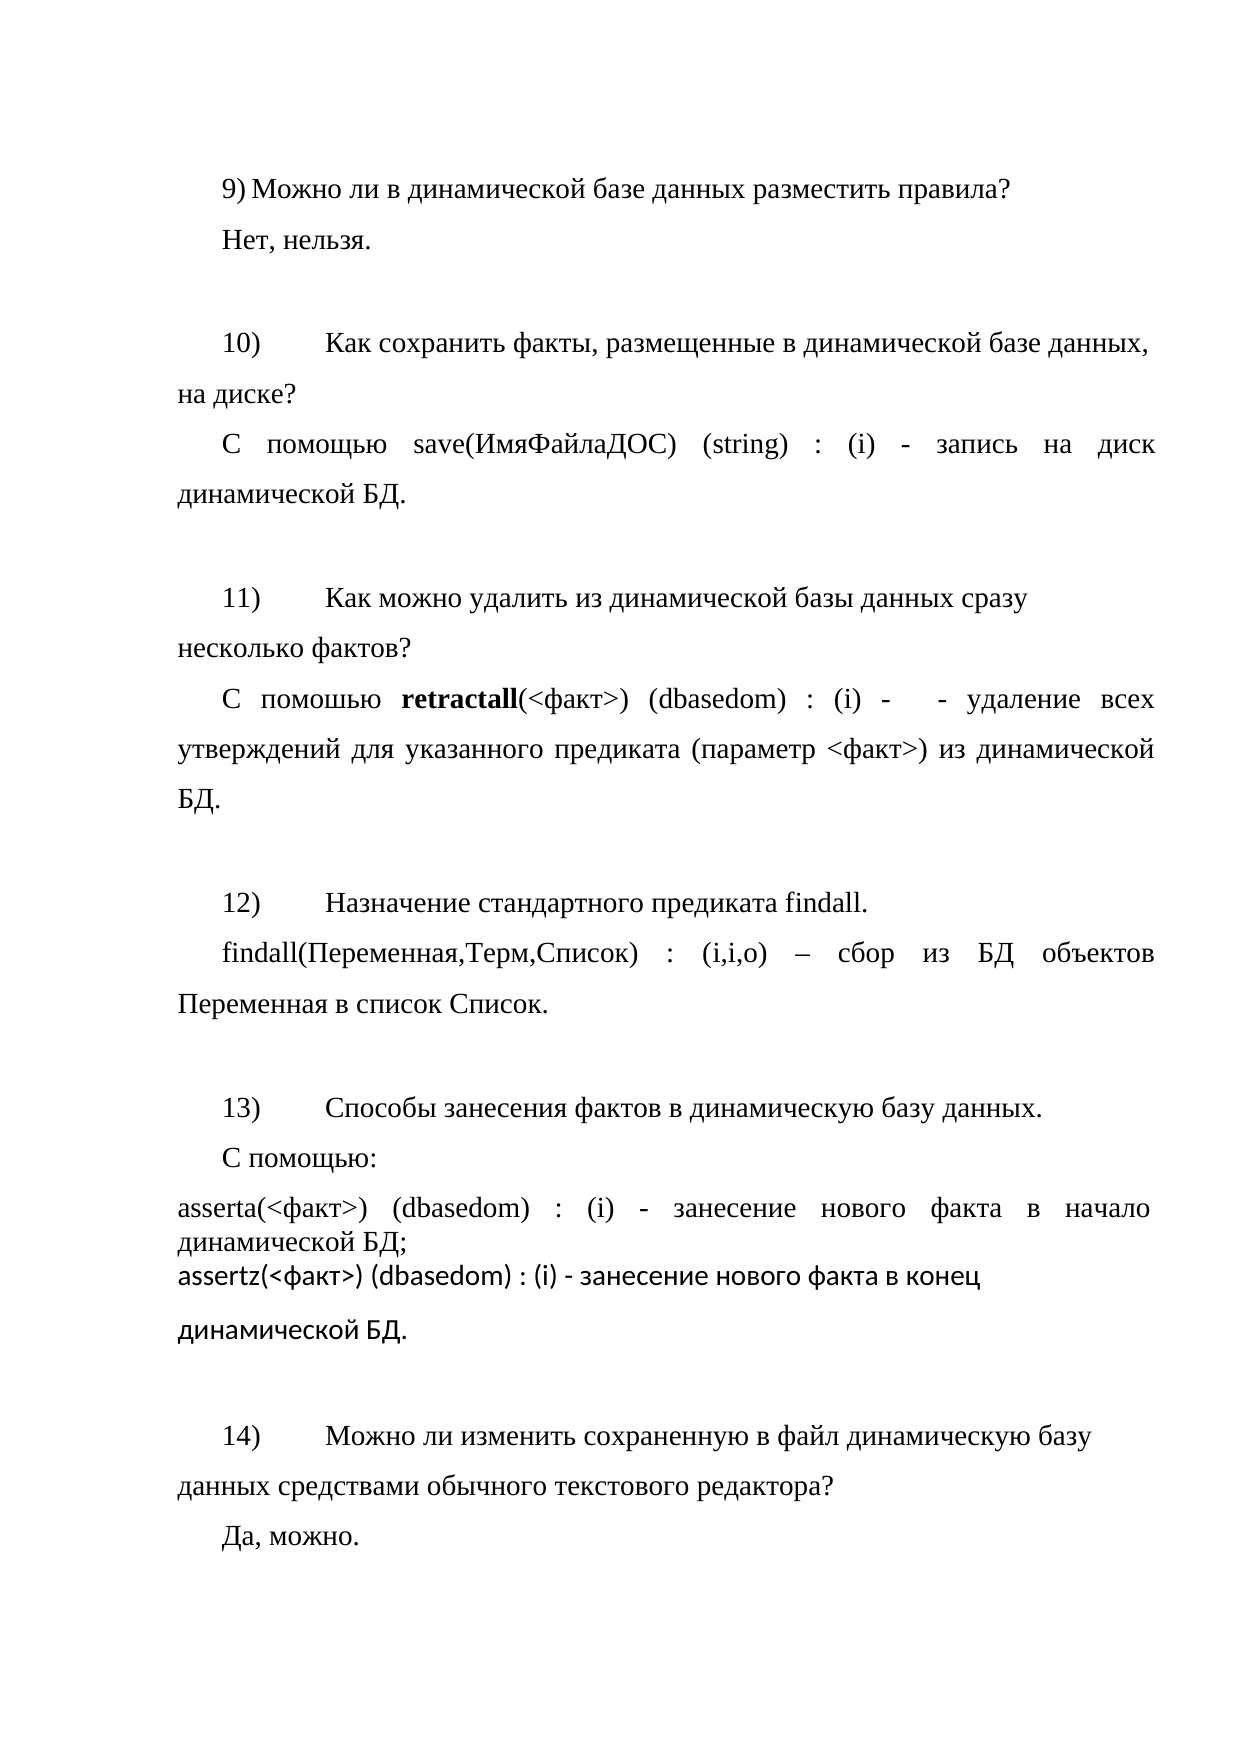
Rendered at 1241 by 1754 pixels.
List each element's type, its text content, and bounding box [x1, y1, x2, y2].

list Можно ли в динамической базе данных разместить правила? [177, 172, 1155, 205]
list Назначение стандартного предиката findall. [177, 885, 1155, 919]
list Да, можно. [177, 1518, 1155, 1552]
list Способы занесения фактов в динамическую базу данных. [177, 1090, 1155, 1123]
list С помошью retractall(<факт>) (dbasedom) : (i) - - удаление всех утверждений для указанного предиката (параметр <факт>) из динамической БД. [177, 681, 1155, 815]
list Как можно удалить из динамической базы данных сразу несколько фактов? [177, 580, 1155, 664]
list Можно ли изменить сохраненную в файл динамическую базу данных средствами обычного текстового редактора? [177, 1418, 1155, 1502]
list C помощью save(ИмяФайлаДОС) (string) : (i) - запись на диск динамической БД. [177, 426, 1155, 510]
list findall(Переменная,Терм,Список) : (i,i,o) – сбор из БД объектов Переменная в список Список. [177, 936, 1155, 1019]
list Как сохранить факты, размещенные в динамической базе данных, на диске? [177, 326, 1155, 409]
list С помощью: [177, 1140, 1155, 1173]
list Нет, нельзя. [177, 222, 1155, 255]
text assertz(<факт>) (dbasedom) : (i) - занесение нового факта в конец динамической БД. [177, 1257, 1155, 1346]
text asserta(<факт>) (dbasedom) : (i) - занесение нового факта в начало динамической БД; [177, 1190, 1152, 1257]
